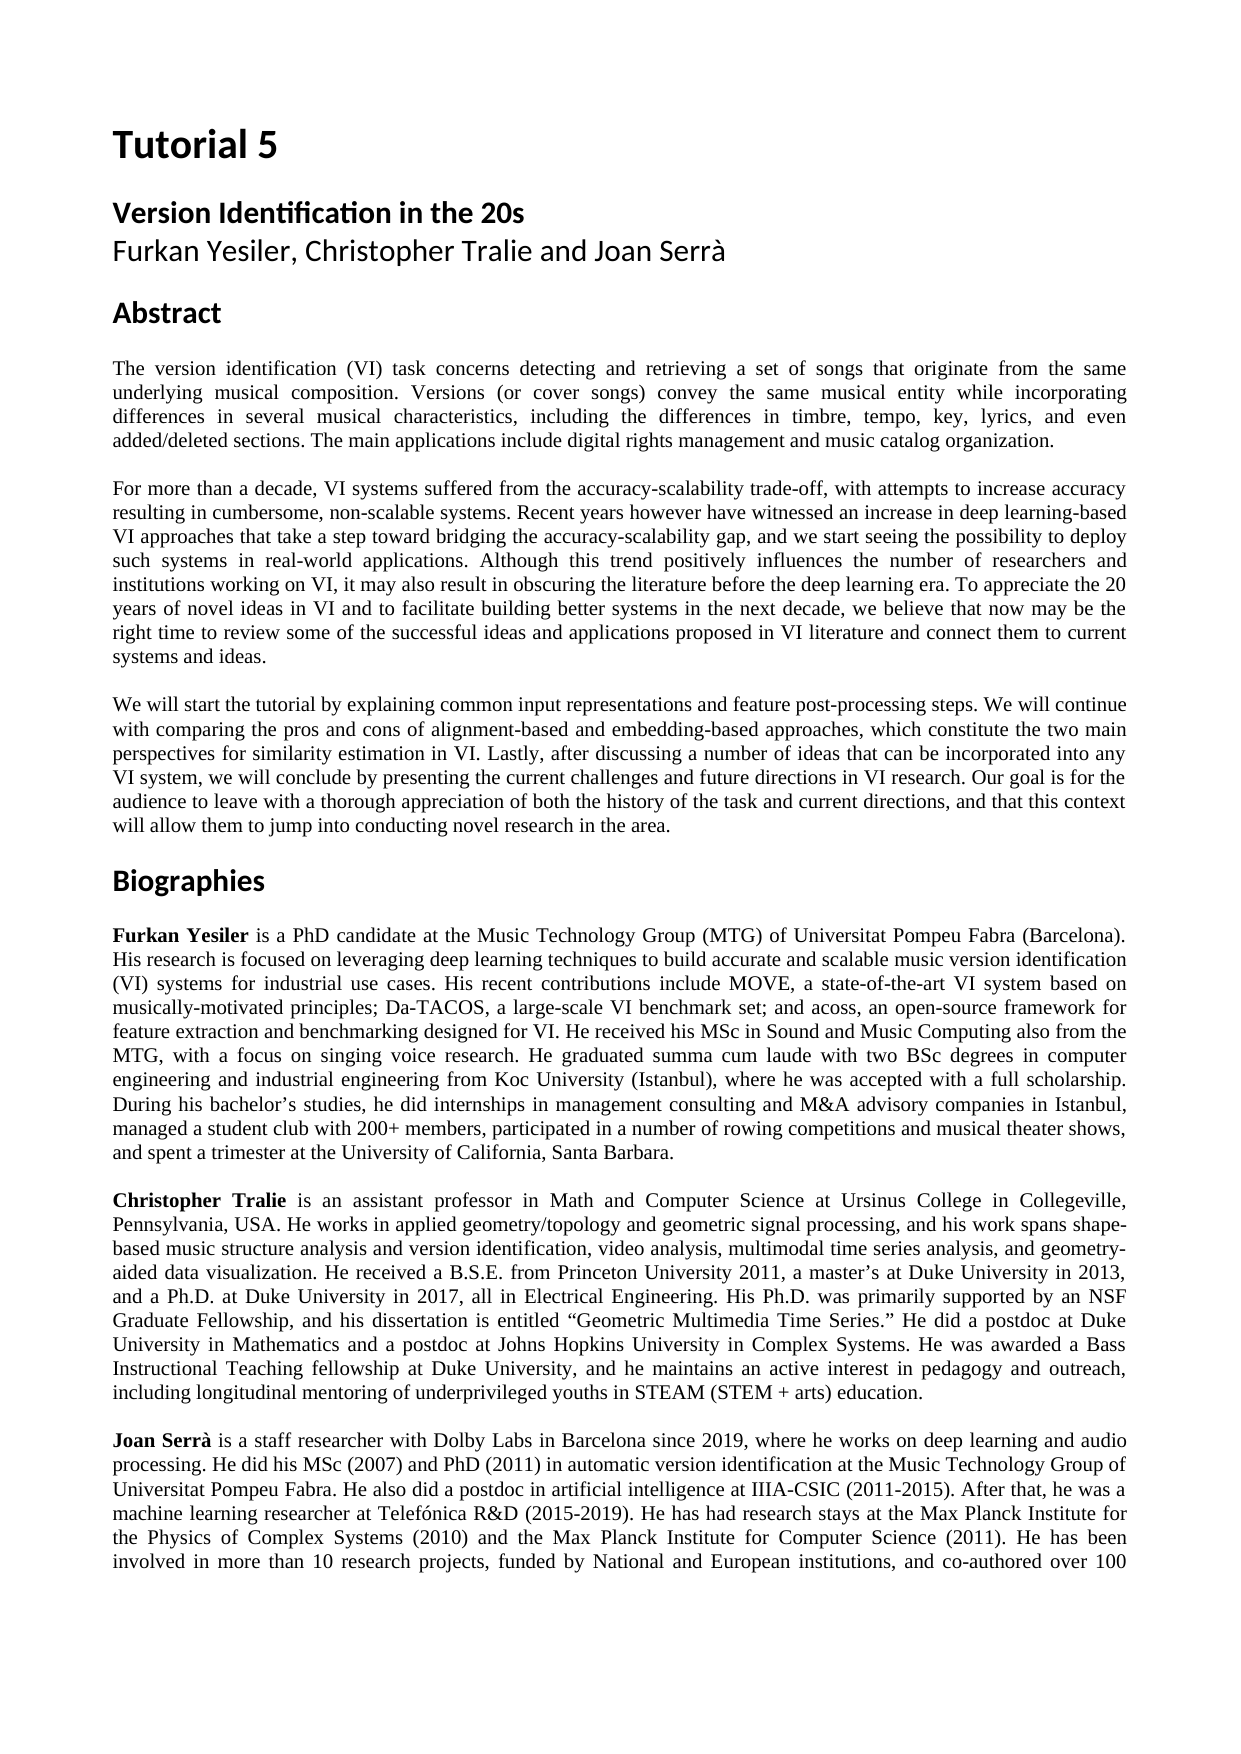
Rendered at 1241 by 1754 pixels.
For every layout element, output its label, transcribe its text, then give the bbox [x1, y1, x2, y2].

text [112, 1428, 1128, 1573]
text Biographies [112, 861, 1128, 899]
text Furkan Yesiler, Christopher Tralie and Joan Serrà [112, 231, 1128, 269]
text We will start the tutorial by explaining common input representations and feature post-processing steps. We will continue with comparing the pros and cons of alignment-based and embedding-based approaches, which constitute the two main perspectives for similarity estimation in VI. Lastly, after discussing a number of ideas that can be incorporated into any VI system, we will conclude by presenting the current challenges and future directions in VI research. Our goal is for the audience to leave with a thorough appreciation of both the history of the task and current directions, and that this context will allow them to jump into conducting novel research in the area. [112, 692, 1128, 837]
text The version identification (VI) task concerns detecting and retrieving a set of songs that originate from the same underlying musical composition. Versions (or cover songs) convey the same musical entity while incorporating differences in several musical characteristics, including the differences in timbre, tempo, key, lyrics, and even added/deleted sections. The main applications include digital rights management and music catalog organization. [112, 356, 1128, 452]
text Tutorial 5 [112, 118, 1128, 169]
text Version Identification in the 20s [112, 193, 1128, 231]
text Abstract [112, 293, 1128, 331]
text For more than a decade, VI systems suffered from the accuracy-scalability trade-off, with attempts to increase accuracy resulting in cumbersome, non-scalable systems. Recent years however have witnessed an increase in deep learning-based VI approaches that take a step toward bridging the accuracy-scalability gap, and we start seeing the possibility to deploy such systems in real-world applications. Although this trend positively influences the number of researchers and institutions working on VI, it may also result in obscuring the literature before the deep learning era. To appreciate the 20 years of novel ideas in VI and to facilitate building better systems in the next decade, we believe that now may be the right time to review some of the successful ideas and applications proposed in VI literature and connect them to current systems and ideas. [112, 476, 1128, 668]
text Christopher Tralie is an assistant professor in Math and Computer Science at Ursinus College in Collegeville, Pennsylvania, USA. He works in applied geometry/topology and geometric signal processing, and his work spans shape-based music structure analysis and version identification, video analysis, multimodal time series analysis, and geometry-aided data visualization. He received a B.S.E. from Princeton University 2011, a master’s at Duke University in 2013, and a Ph.D. at Duke University in 2017, all in Electrical Engineering. His Ph.D. was primarily supported by an NSF Graduate Fellowship, and his dissertation is entitled “Geometric Multimedia Time Series.” He did a postdoc at Duke University in Mathematics and a postdoc at Johns Hopkins University in Complex Systems. He was awarded a Bass Instructional Teaching fellowship at Duke University, and he maintains an active interest in pedagogy and outreach, including longitudinal mentoring of underprivileged youths in STEAM (STEM + arts) education. [112, 1188, 1128, 1404]
text Furkan Yesiler is a PhD candidate at the Music Technology Group (MTG) of Universitat Pompeu Fabra (Barcelona). His research is focused on leveraging deep learning techniques to build accurate and scalable music version identification (VI) systems for industrial use cases. His recent contributions include MOVE, a state-of-the-art VI system based on musically-motivated principles; Da-TACOS, a large-scale VI benchmark set; and acoss, an open-source framework for feature extraction and benchmarking designed for VI. He received his MSc in Sound and Music Computing also from the MTG, with a focus on singing voice research. He graduated summa cum laude with two BSc degrees in computer engineering and industrial engineering from Koc University (Istanbul), where he was accepted with a full scholarship. During his bachelor’s studies, he did internships in management consulting and M&A advisory companies in Istanbul, managed a student club with 200+ members, participated in a number of rowing competitions and musical theater shows, and spent a trimester at the University of California, Santa Barbara. [112, 923, 1128, 1164]
